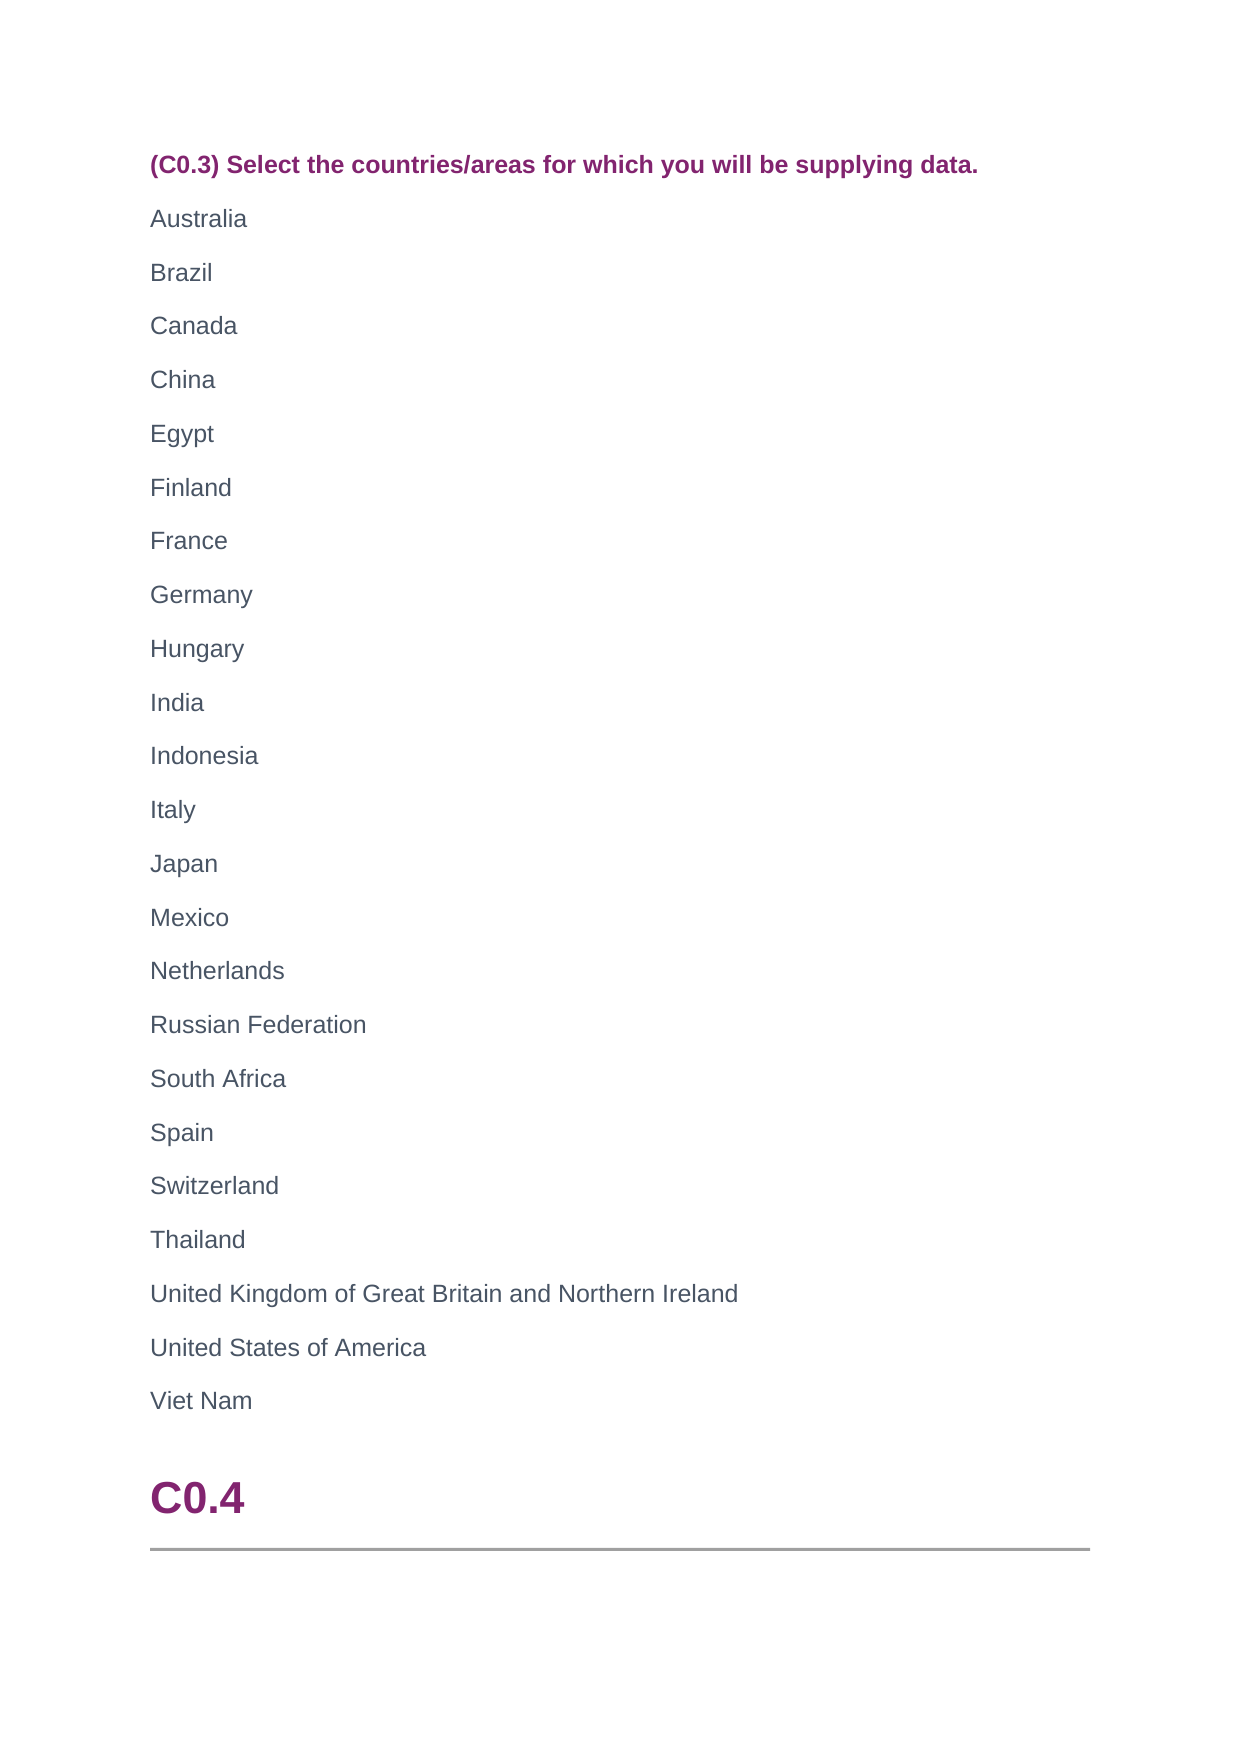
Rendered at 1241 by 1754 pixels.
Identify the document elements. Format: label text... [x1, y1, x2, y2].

text Switzerland [150, 1171, 1090, 1200]
text Netherlands [150, 956, 1090, 985]
text Brazil [150, 257, 1090, 286]
text Canada [150, 311, 1090, 340]
text China [150, 365, 1090, 394]
text Russian Federation [150, 1010, 1090, 1039]
text South Africa [150, 1064, 1090, 1092]
text Egypt [150, 419, 1090, 447]
text Thailand [150, 1225, 1090, 1254]
text Spain [150, 1117, 1090, 1146]
text Indonesia [150, 741, 1090, 770]
text Hungary [150, 634, 1090, 662]
text France [150, 526, 1090, 555]
text Italy [150, 795, 1090, 824]
text Japan [150, 849, 1090, 877]
text Viet Nam [150, 1386, 1090, 1415]
text Finland [150, 472, 1090, 501]
text Australia [150, 204, 1090, 232]
text India [150, 687, 1090, 716]
text United States of America [150, 1332, 1090, 1361]
text United Kingdom of Great Britain and Northern Ireland [150, 1279, 1090, 1307]
subtitle (C0.3) Select the countries/areas for which you will be supplying data. [150, 150, 1090, 179]
subtitle C0.4 [150, 1415, 1090, 1523]
text Mexico [150, 902, 1090, 931]
text Germany [150, 580, 1090, 609]
